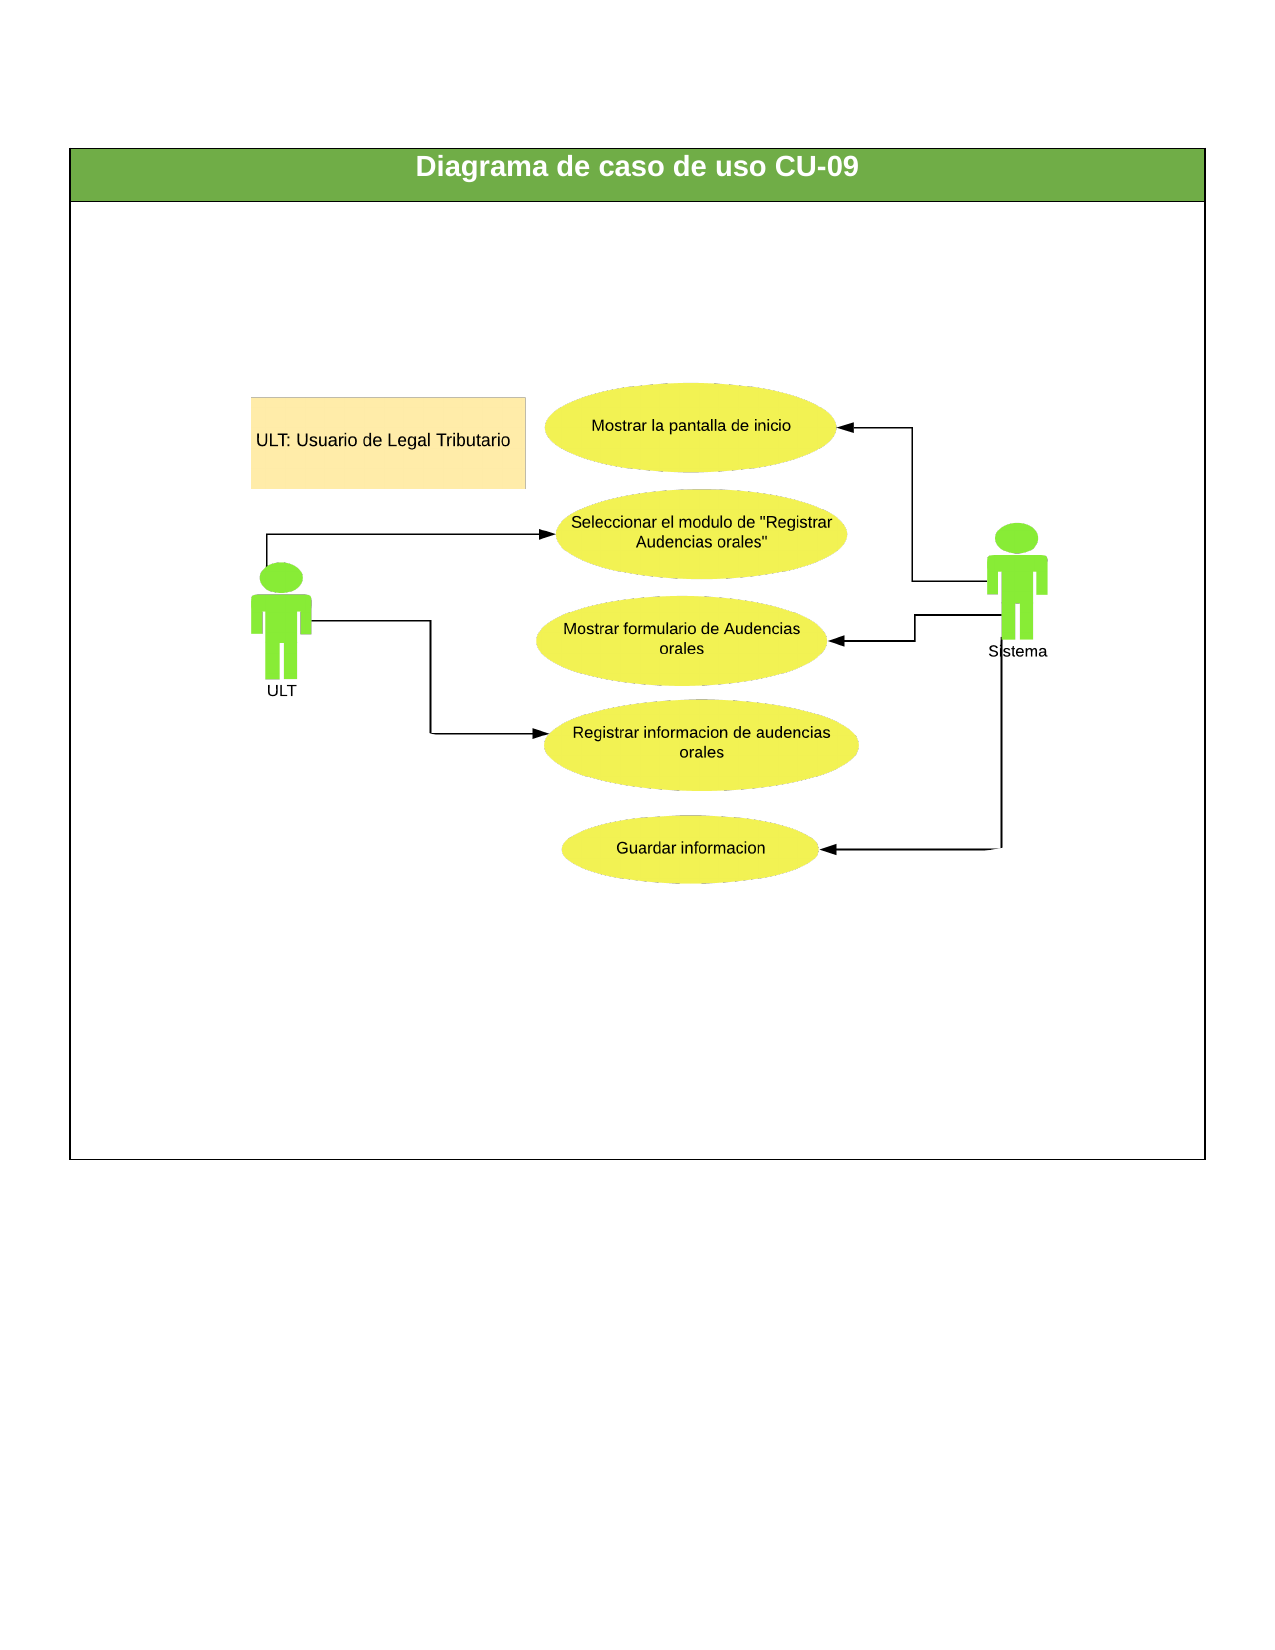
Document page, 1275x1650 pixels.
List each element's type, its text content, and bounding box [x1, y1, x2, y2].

table_header Diagrama de caso de uso CU-09 [71, 149, 1204, 201]
picture [243, 374, 1055, 888]
table_cell [71, 202, 1204, 1159]
